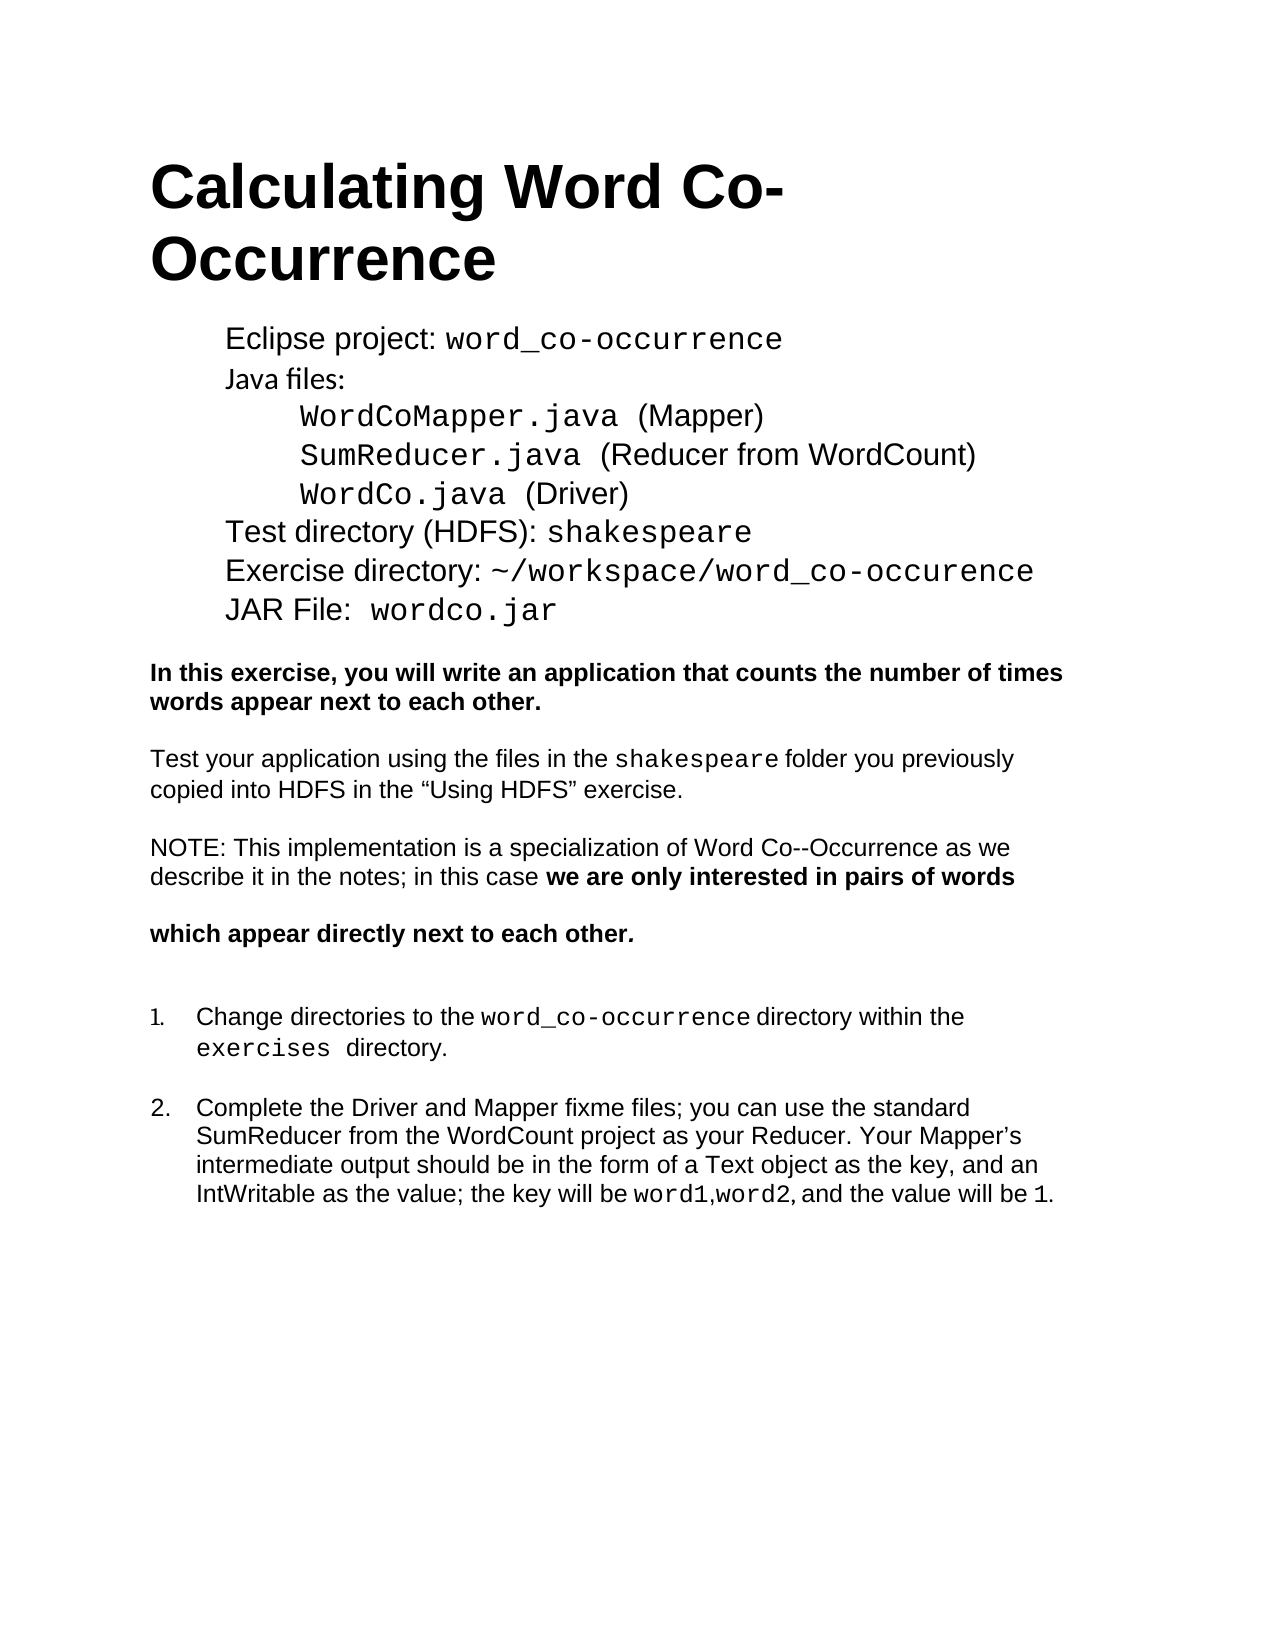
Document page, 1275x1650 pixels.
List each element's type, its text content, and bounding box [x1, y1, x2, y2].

text WordCoMapper.java (Mapper) [225, 397, 1125, 436]
text Java files: [225, 359, 1125, 397]
text JAR File: wordco.jar [225, 591, 1125, 630]
title Calculating Word Co-Occurrence [150, 150, 1125, 294]
text WordCo.java (Driver) [225, 475, 1125, 513]
list Change directories to the word_co-occurrence directory within the exercises directory. [150, 1002, 1039, 1064]
list Complete the Driver and Mapper fixme files; you can use the standard SumReducer from the WordCount project as your Reducer. Your Mapper’s [150, 1093, 1067, 1150]
text intermediate output should be in the form of a Text object as the key, and an IntWritable as the value; the key will be word1,word2, and the value will be 1. [196, 1150, 1125, 1210]
text Test directory (HDFS): shakespeare [225, 513, 1125, 552]
text which appear directly next to each other. [150, 919, 1125, 948]
text SumReducer.java (Reducer from WordCount) [225, 436, 1125, 475]
text Eclipse project: word_co-occurrence [225, 320, 1125, 359]
text Exercise directory: ~/workspace/word_co-occurence [225, 552, 1125, 591]
text NOTE: This implementation is a specialization of Word Co-‐Occurrence as we describe it in the notes; in this case we are only interested in pairs of words [150, 833, 1060, 890]
text In this exercise, you will write an application that counts the number of times words appear next to each other. [150, 658, 1110, 716]
text Test your application using the files in the shakespeare folder you previously copied into HDFS in the “Using HDFS” exercise. [150, 744, 1075, 804]
